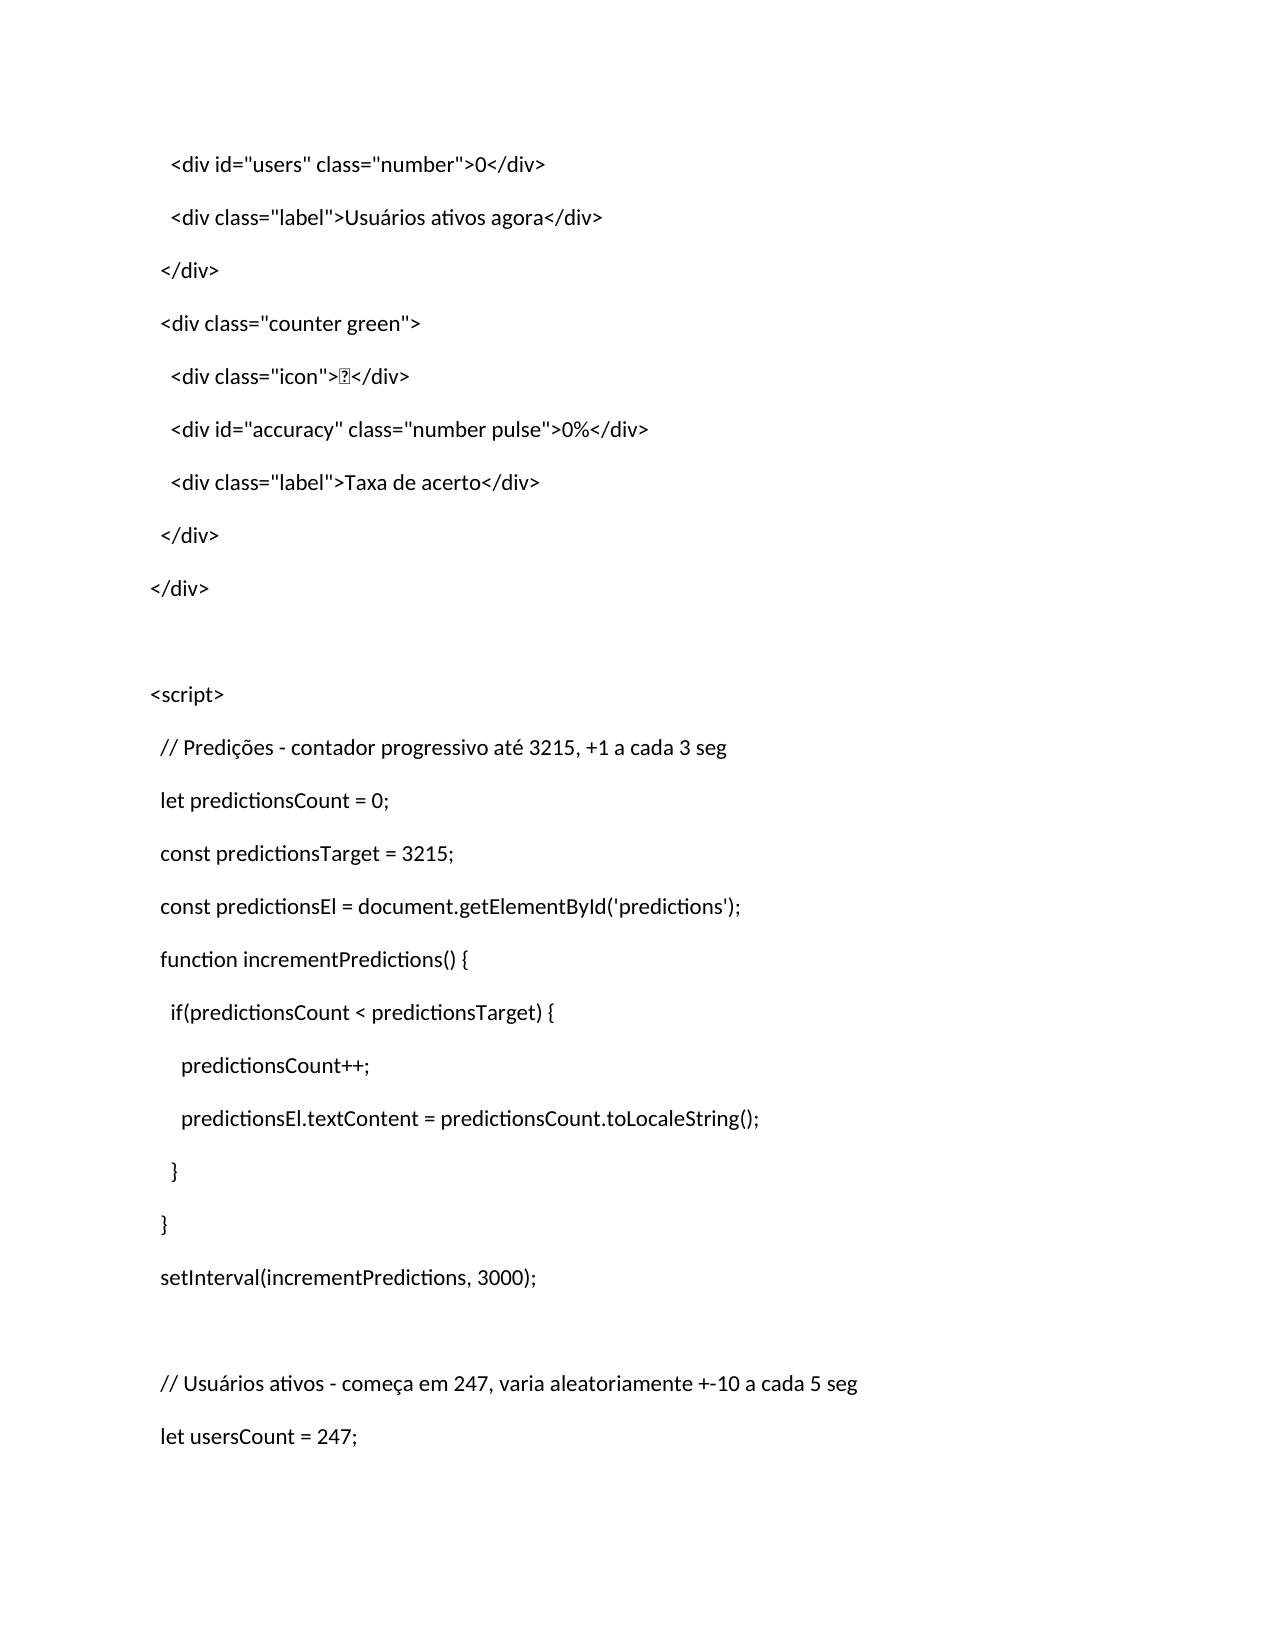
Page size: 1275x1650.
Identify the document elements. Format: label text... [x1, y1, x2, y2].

text function incrementPredictions() { [150, 945, 1125, 973]
text <div class="label">Taxa de acerto</div> [150, 468, 1125, 496]
text <div id="accuracy" class="number pulse">0%</div> [150, 415, 1125, 443]
text if(predictionsCount < predictionsTarget) { [150, 998, 1125, 1026]
text </div> [150, 521, 1125, 549]
text const predictionsEl = document.getElementById('predictions'); [150, 892, 1125, 920]
text } [150, 1157, 1125, 1185]
text predictionsCount++; [150, 1051, 1125, 1079]
text <div class="label">Usuários ativos agora</div> [150, 203, 1125, 231]
text let usersCount = 247; [150, 1422, 1125, 1451]
text <div class="counter green"> [150, 309, 1125, 337]
text </div> [150, 256, 1125, 284]
text } [150, 1210, 1125, 1238]
text setInterval(incrementPredictions, 3000); [150, 1263, 1125, 1291]
text predictionsEl.textContent = predictionsCount.toLocaleString(); [150, 1104, 1125, 1132]
text </div> [150, 574, 1125, 602]
text <div id="users" class="number">0</div> [150, 150, 1125, 178]
text // Usuários ativos - começa em 247, varia aleatoriamente +-10 a cada 5 seg [150, 1369, 1125, 1397]
text <div class="icon">🎯</div> [150, 362, 1125, 390]
text // Predições - contador progressivo até 3215, +1 a cada 3 seg [150, 733, 1125, 761]
text let predictionsCount = 0; [150, 786, 1125, 814]
text const predictionsTarget = 3215; [150, 839, 1125, 867]
text <script> [150, 680, 1125, 708]
